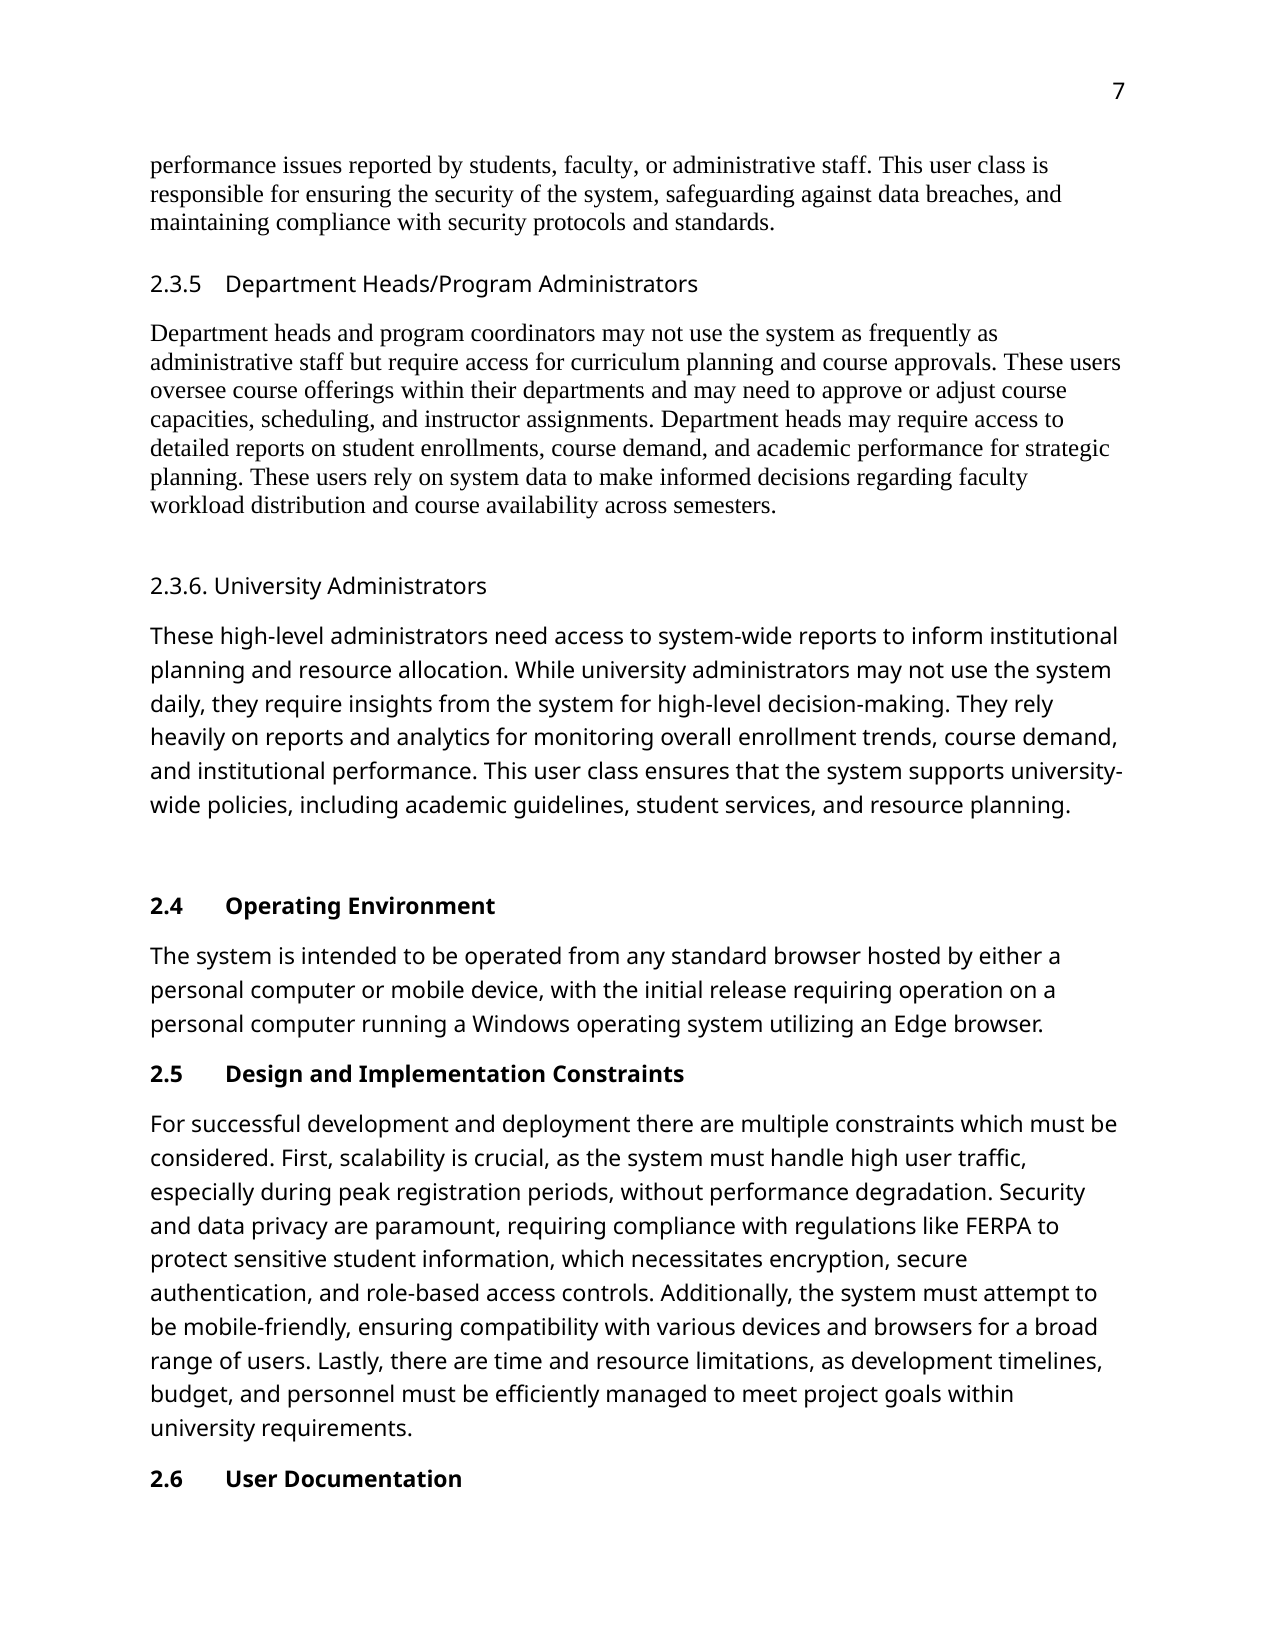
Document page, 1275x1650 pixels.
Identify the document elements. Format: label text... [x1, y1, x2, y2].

text 2.6 User Documentation [150, 1462, 1125, 1494]
text For successful development and deployment there are multiple constraints which must be considered. First, scalability is crucial, as the system must handle high user traffic, especially during peak registration periods, without performance degradation. Security and data privacy are paramount, requiring compliance with regulations like FERPA to protect sensitive student information, which necessitates encryption, secure authentication, and role-based access controls. Additionally, the system must attempt to be mobile-friendly, ensuring compatibility with various devices and browsers for a broad range of users. Lastly, there are time and resource limitations, as development timelines, budget, and personnel must be efficiently managed to meet project goals within university requirements. [150, 1108, 1125, 1443]
text 2.4 Operating Environment [150, 889, 1125, 921]
text 2.3.6. University Administrators [150, 569, 1125, 601]
text Department heads and program coordinators may not use the system as frequently as administrative staff but require access for curriculum planning and course approvals. These users oversee course offerings within their departments and may need to approve or adjust course capacities, scheduling, and instructor assignments. Department heads may require access to detailed reports on student enrollments, course demand, and academic performance for strategic planning. These users rely on system data to make informed decisions regarding faculty workload distribution and course availability across semesters. [150, 318, 1125, 519]
list Department Heads/Program Administrators [150, 267, 1125, 299]
text The system is intended to be operated from any standard browser hosted by either a personal computer or mobile device, with the initial release requiring operation on a personal computer running a Windows operating system utilizing an Edge browser. [150, 940, 1125, 1039]
text 2.5 Design and Implementation Constraints [150, 1058, 1125, 1089]
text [150, 150, 1125, 236]
text These high-level administrators need access to system-wide reports to inform institutional planning and resource allocation. While university administrators may not use the system daily, they require insights from the system for high-level decision-making. They rely heavily on reports and analytics for monitoring overall enrollment trends, course demand, and institutional performance. This user class ensures that the system supports university-wide policies, including academic guidelines, student services, and resource planning. [150, 620, 1125, 820]
